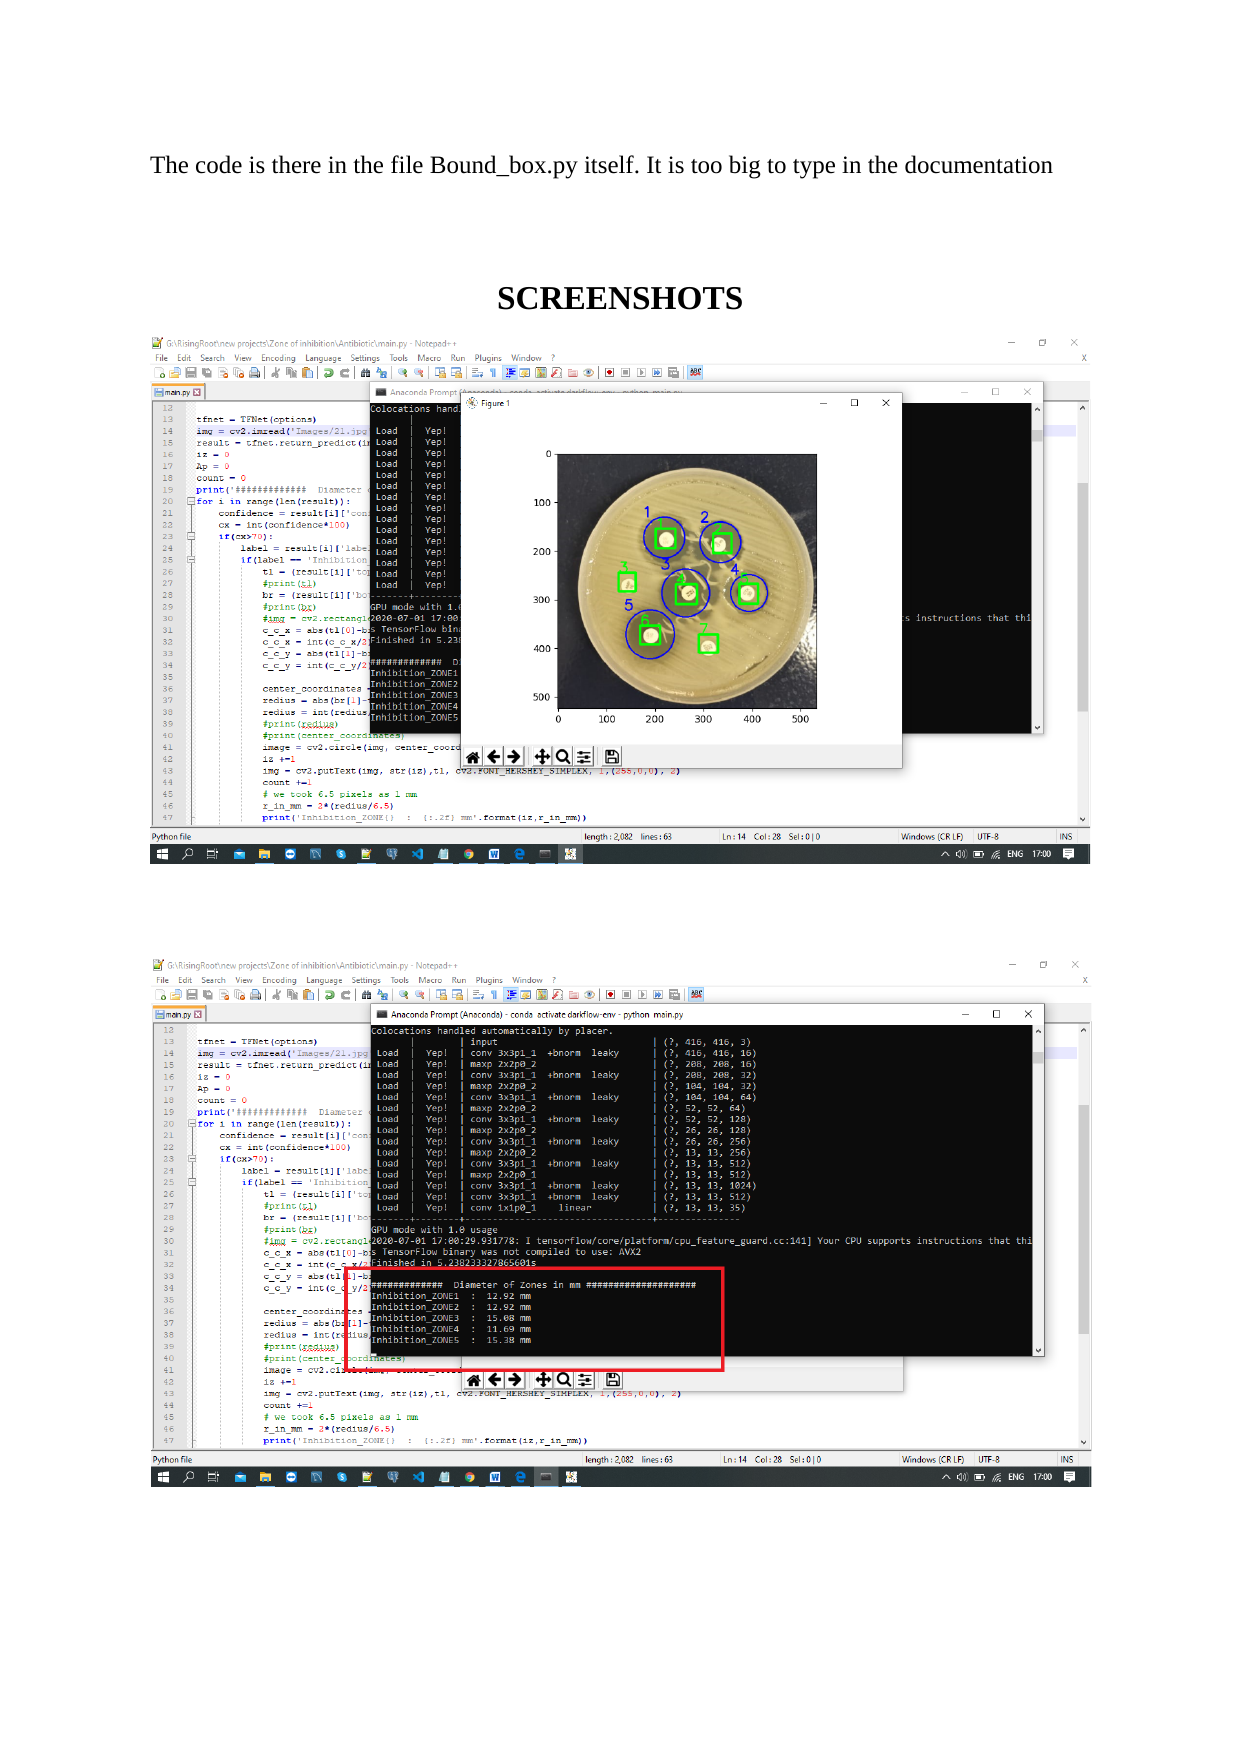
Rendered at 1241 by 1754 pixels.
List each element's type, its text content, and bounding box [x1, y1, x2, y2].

picture [150, 335, 1091, 864]
text SCREENSHOTS [150, 278, 1090, 316]
text The code is there in the file Bound_box.py itself. It is too big to type in the documentation [150, 150, 1090, 179]
picture [151, 957, 1092, 1487]
